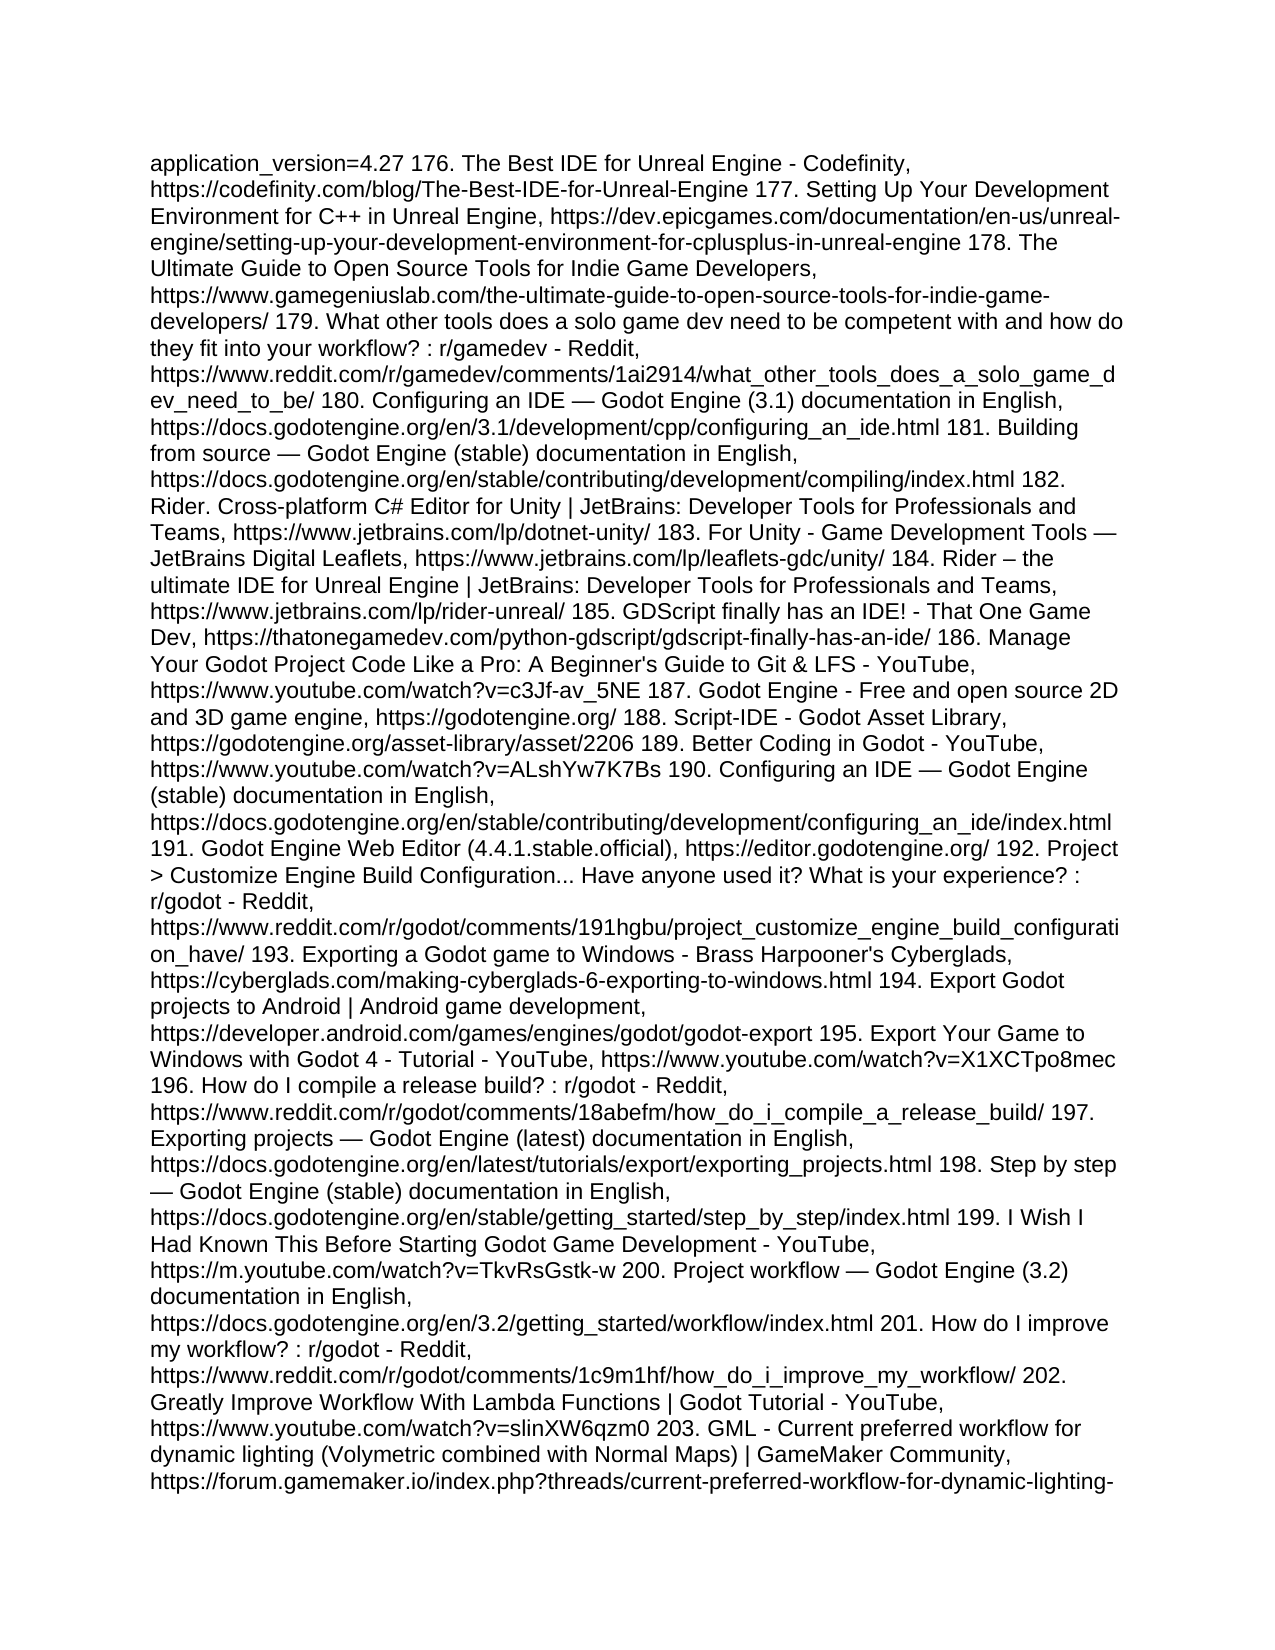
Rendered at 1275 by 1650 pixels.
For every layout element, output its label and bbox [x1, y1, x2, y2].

text [150, 150, 1125, 1494]
